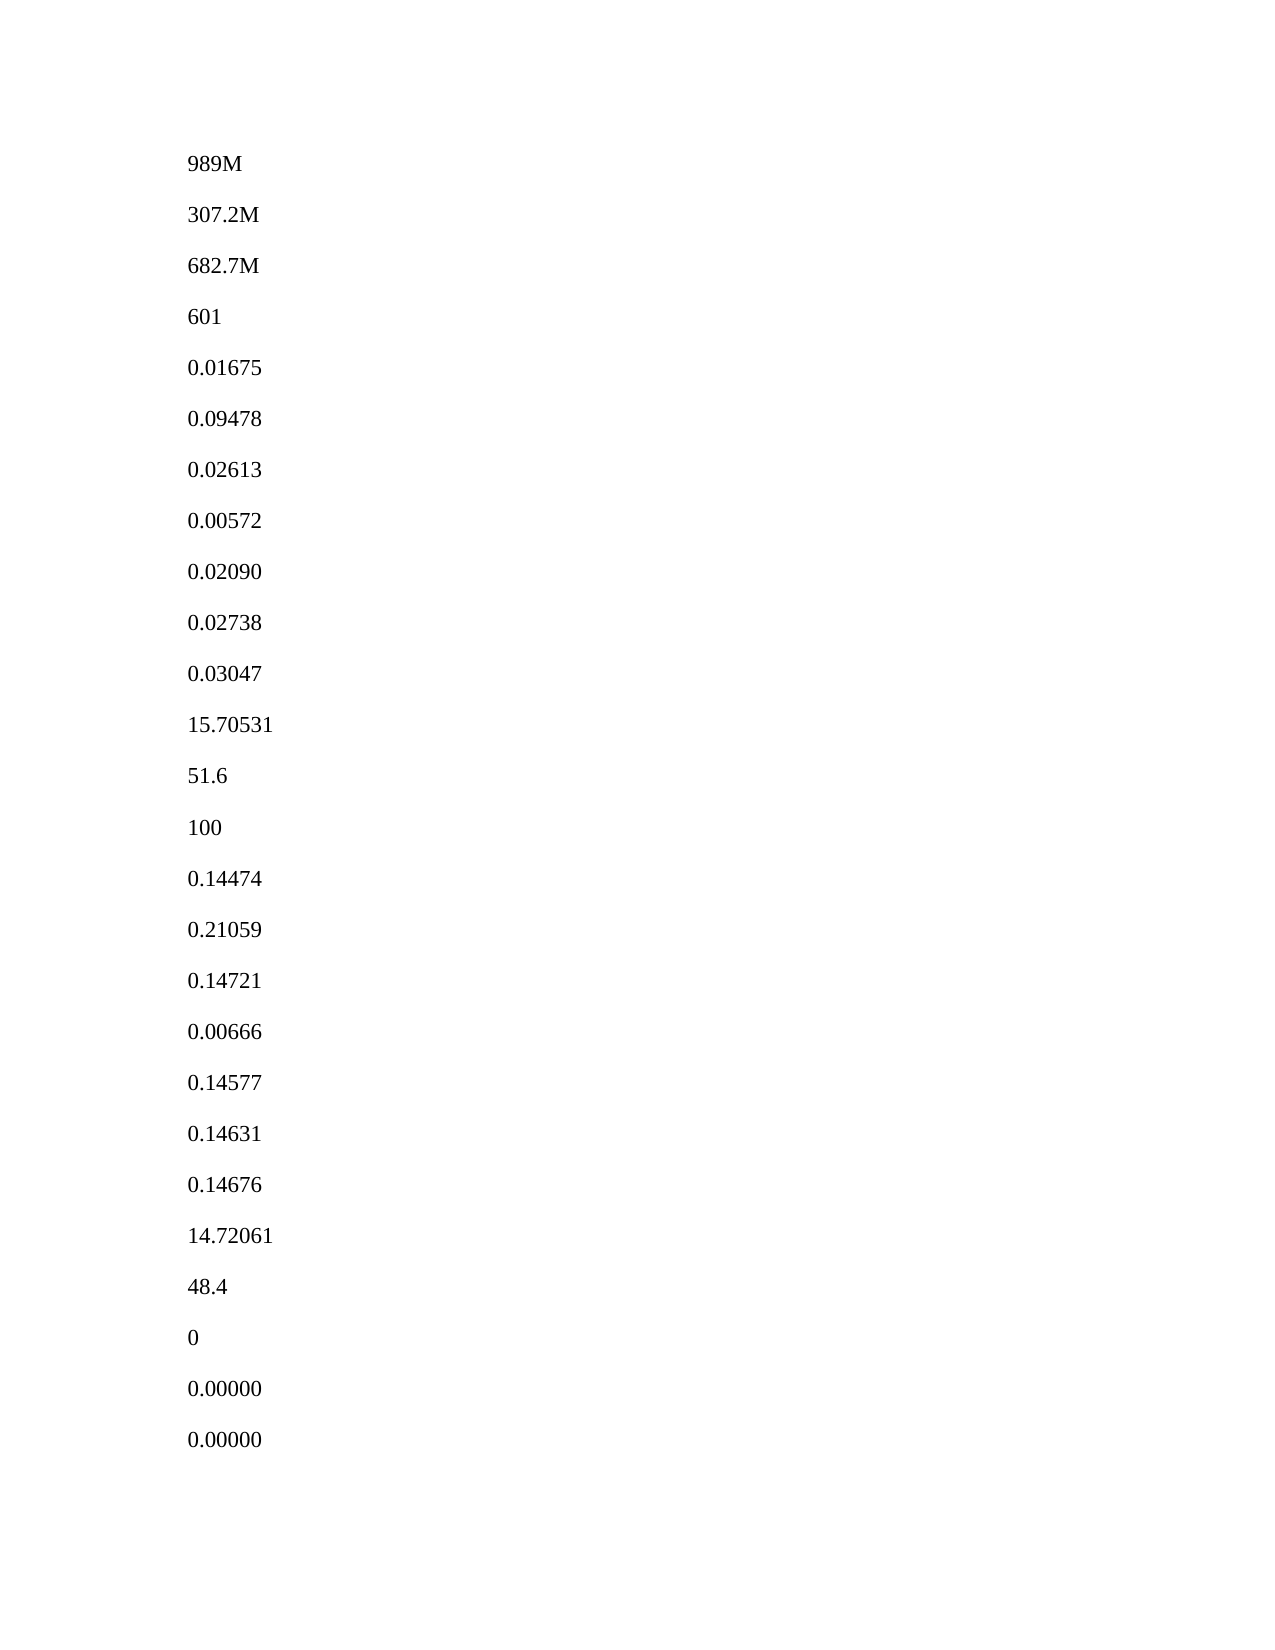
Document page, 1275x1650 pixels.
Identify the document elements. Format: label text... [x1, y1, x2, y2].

table_cell 0.01675 [176, 354, 1076, 405]
table_cell 0.14676 [176, 1171, 1076, 1222]
table_cell 0.00572 [176, 507, 1076, 558]
table_cell 0.00000 [176, 1375, 1076, 1426]
table_cell 0 [176, 1324, 1076, 1375]
table_cell 682.7M [176, 252, 1076, 303]
table_cell 0.14631 [176, 1120, 1076, 1171]
table_cell 100 [176, 814, 1076, 864]
table_cell 0.14577 [176, 1069, 1076, 1120]
table_cell 51.6 [176, 763, 1076, 813]
table_cell 0.02090 [176, 558, 1076, 609]
table_cell 0.00000 [176, 1426, 1076, 1477]
table_cell 48.4 [176, 1273, 1076, 1324]
table_cell 0.02738 [176, 609, 1076, 660]
table_cell 14.72061 [176, 1222, 1076, 1273]
table_cell 0.00666 [176, 1018, 1076, 1069]
table_cell 0.21059 [176, 916, 1076, 967]
table_cell 601 [176, 303, 1076, 354]
table_cell 15.70531 [176, 711, 1076, 762]
table_cell 0.09478 [176, 405, 1076, 456]
table_cell 0.14474 [176, 865, 1076, 916]
table_cell 0.02613 [176, 456, 1076, 507]
table_cell 307.2M [176, 201, 1076, 252]
table_cell 0.03047 [176, 660, 1076, 711]
table_header 989M [176, 150, 1076, 201]
table_cell 0.14721 [176, 967, 1076, 1018]
